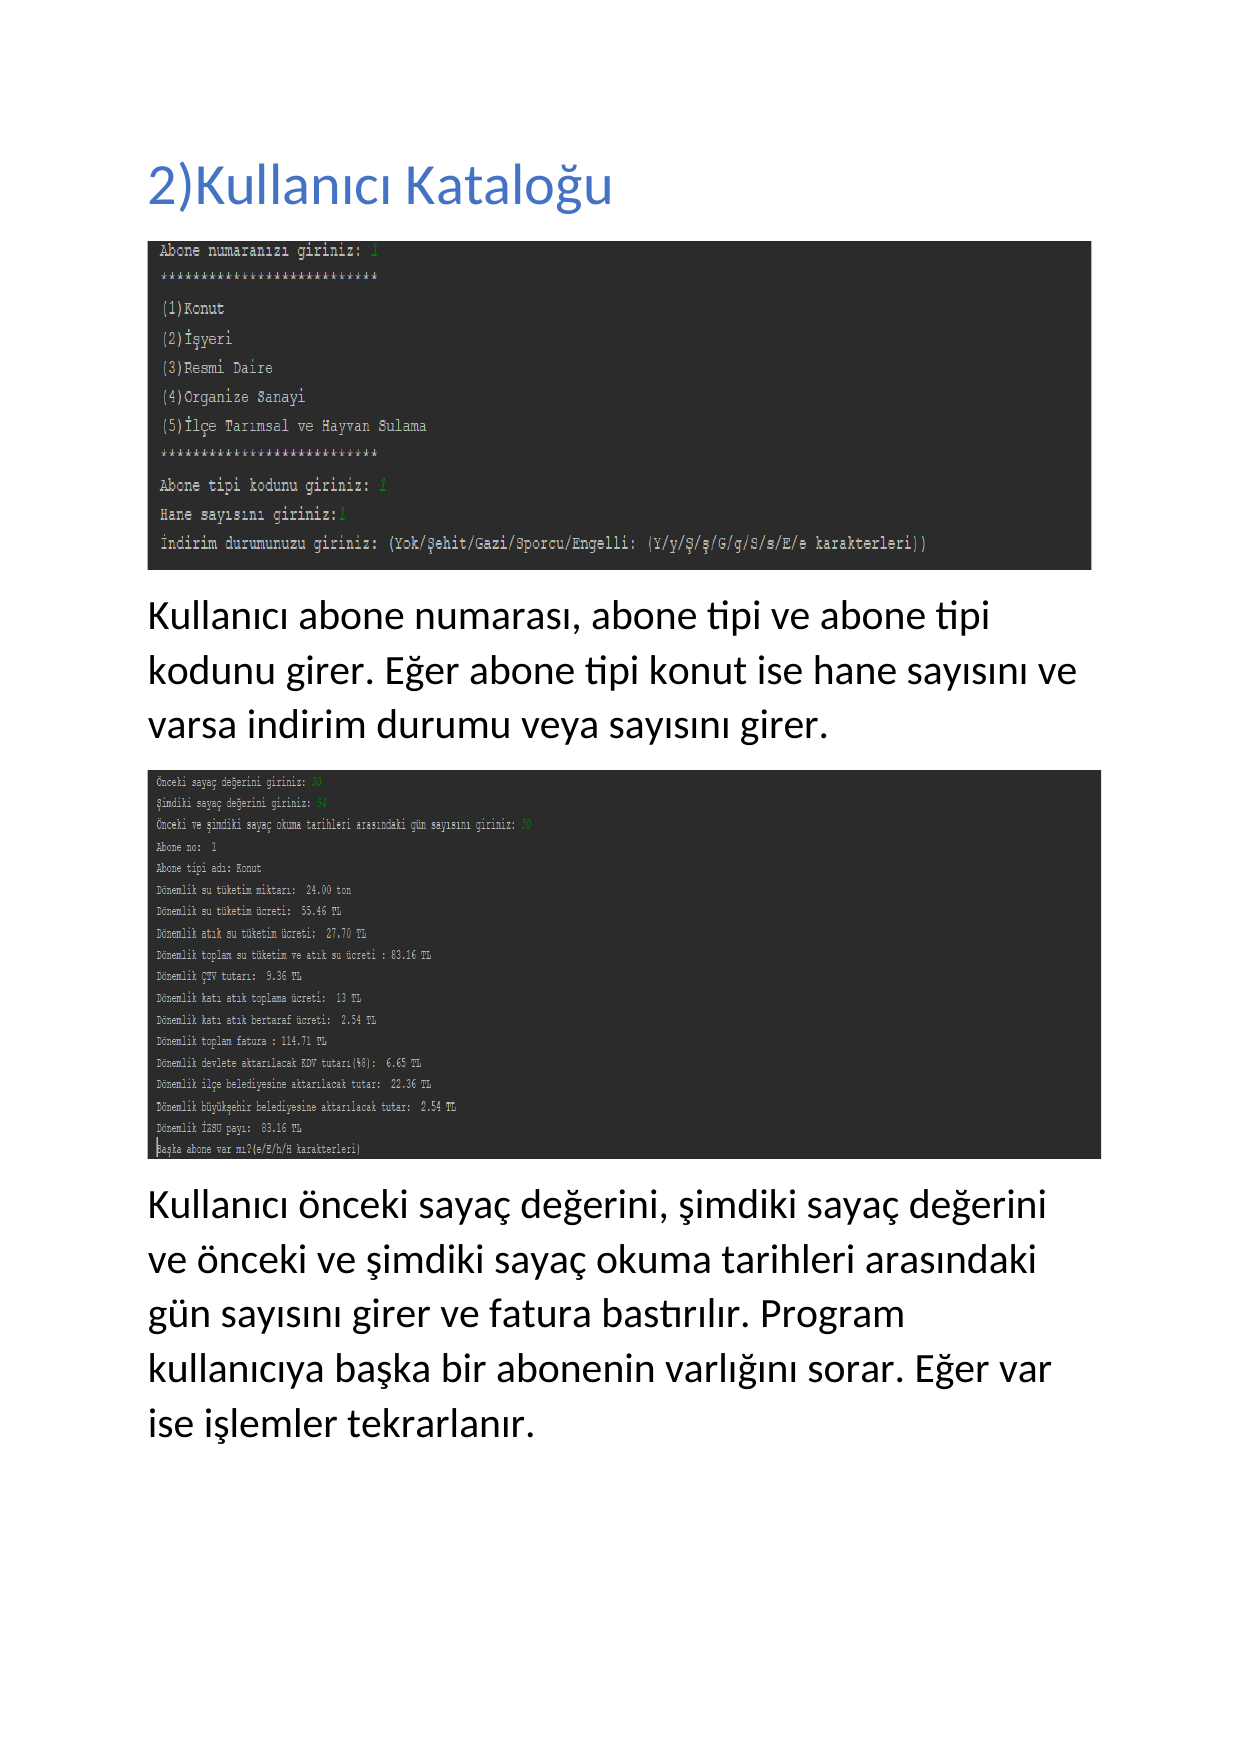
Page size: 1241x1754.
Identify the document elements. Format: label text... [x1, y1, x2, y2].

text Kullanıcı abone numarası, abone tipi ve abone tipi kodunu girer. Eğer abone tipi konut ise hane sayısını ve varsa indirim durumu veya sayısını girer. [148, 589, 1093, 749]
picture [147, 241, 1092, 570]
text 2)Kullanıcı Kataloğu [148, 148, 1093, 219]
picture [147, 770, 1102, 1159]
text Kullanıcı önceki sayaç değerini, şimdiki sayaç değerini ve önceki ve şimdiki sayaç okuma tarihleri arasındaki gün sayısını girer ve fatura bastırılır. Program kullanıcıya başka bir abonenin varlığını sorar. Eğer var ise işlemler tekrarlanır. [148, 1178, 1093, 1448]
